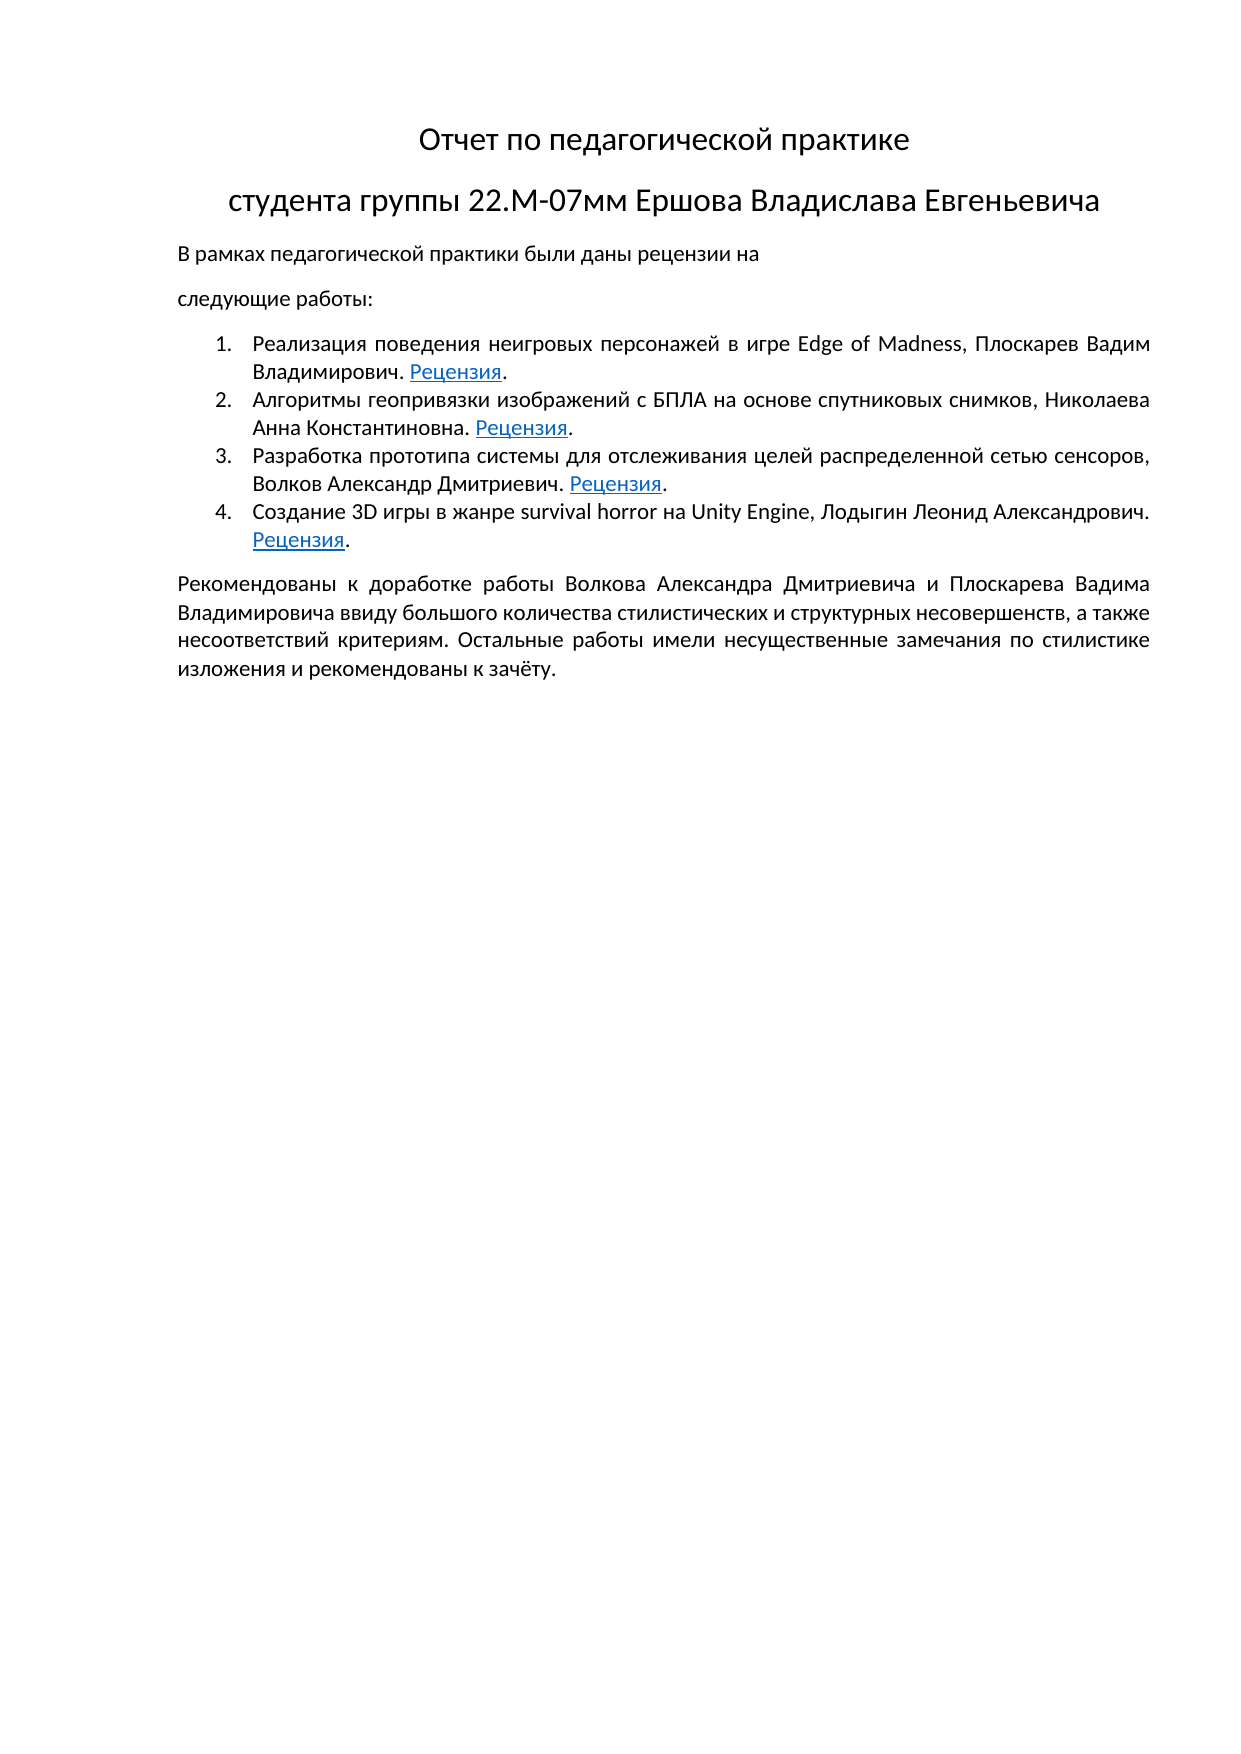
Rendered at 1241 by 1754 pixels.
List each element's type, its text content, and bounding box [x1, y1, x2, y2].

list Реализация поведения неигровых персонажей в игре Edge of Madness, Плоскарев Вадим Владимирович. Рецензия. [215, 329, 1152, 385]
text В рамках педагогической практики были даны рецензии на [177, 239, 1152, 267]
text Рекомендованы к доработке работы Волкова Александра Дмитриевича и Плоскарева Вадима Владимировича ввиду большого количества стилистических и структурных несовершенств, а также несоответствий критериям. Остальные работы имели несущественные замечания по стилистике изложения и рекомендованы к зачёту. [177, 569, 1152, 682]
text следующие работы: [177, 284, 1152, 312]
list Алгоритмы геопривязки изображений с БПЛА на основе спутниковых снимков, Николаева Анна Константиновна. Рецензия. [215, 385, 1152, 441]
list Создание 3D игры в жанре survival horror на Unity Engine, Лодыгин Леонид Александрович. Рецензия. [215, 497, 1152, 553]
text студента группы 22.М-07мм Ершова Владислава Евгеньевича [177, 179, 1152, 219]
list Разработка прототипа системы для отслеживания целей распределенной сетью сенсоров, Волков Александр Дмитриевич. Рецензия. [215, 441, 1152, 497]
text Отчет по педагогической практике [177, 118, 1152, 159]
